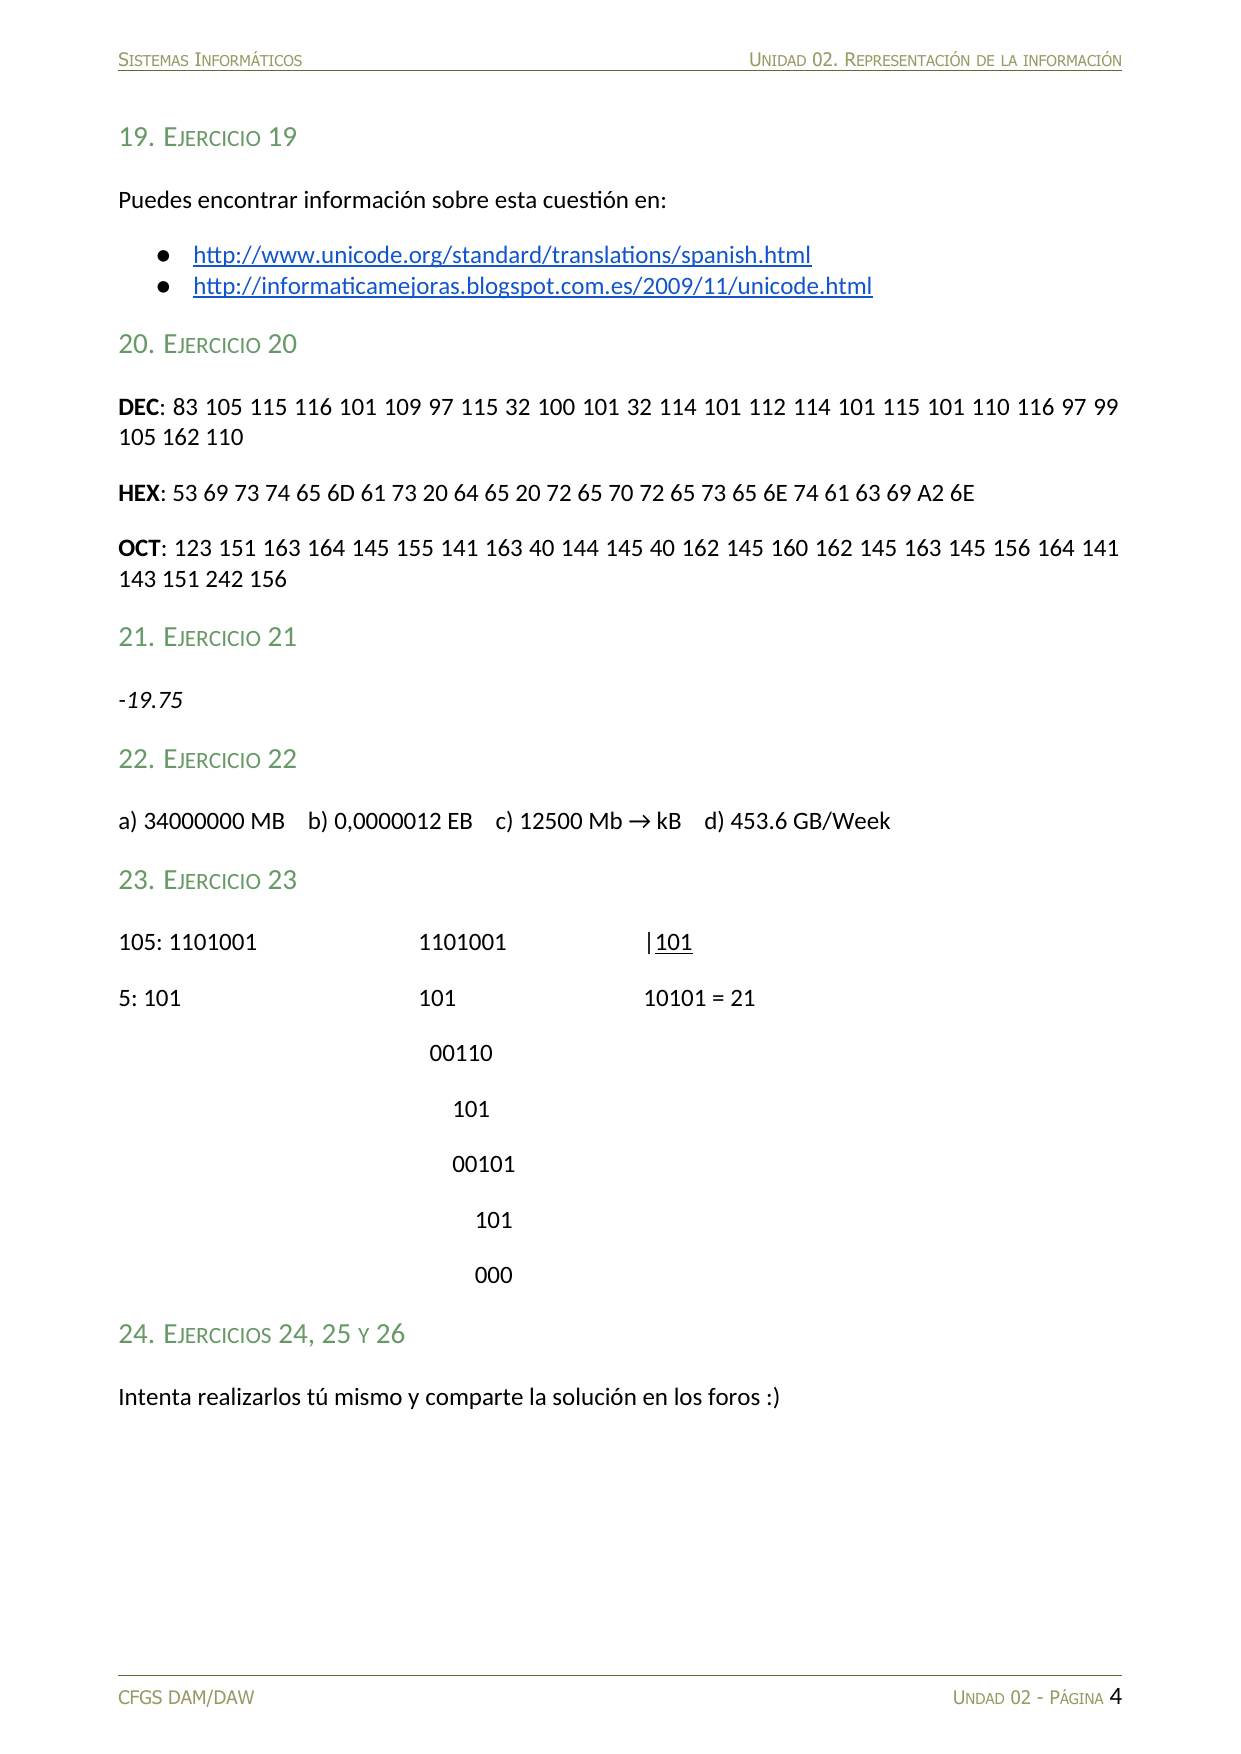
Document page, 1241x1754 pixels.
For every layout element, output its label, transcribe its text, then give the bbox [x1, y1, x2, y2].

subtitle Ejercicio 20 [118, 325, 1122, 361]
text 00101 [118, 1148, 1122, 1179]
text -19.75 [118, 684, 1122, 715]
list http://www.unicode.org/standard/translations/spanish.html [156, 239, 1122, 270]
text 101 [118, 1204, 1122, 1234]
subtitle Ejercicio 22 [118, 740, 1122, 775]
text 5: 101 101 10101 = 21 [118, 982, 1122, 1012]
text Puedes encontrar información sobre esta cuestión en: [118, 184, 1122, 214]
text DEC: 83 105 115 116 101 109 97 115 32 100 101 32 114 101 112 114 101 115 101 110 116 97 99 105 162 110 [118, 391, 1122, 452]
subtitle Ejercicios 24, 25 y 26 [118, 1315, 1122, 1351]
list http://informaticamejoras.blogspot.com.es/2009/11/unicode.html [156, 270, 1122, 300]
text HEX: 53 69 73 74 65 6D 61 73 20 64 65 20 72 65 70 72 65 73 65 6E 74 61 63 69 A2 6E [118, 477, 1122, 507]
text Intenta realizarlos tú mismo y comparte la solución en los foros :) [118, 1381, 1122, 1411]
text OCT: 123 151 163 164 145 155 141 163 40 144 145 40 162 145 160 162 145 163 145 156 164 141 143 151 242 156 [118, 532, 1122, 593]
text a) 34000000 MB b) 0,0000012 EB c) 12500 Mb → kB d) 453.6 GB/Week [118, 805, 1122, 836]
text 00110 [118, 1037, 1122, 1068]
text 000 [118, 1259, 1122, 1290]
subtitle Ejercicio 23 [118, 861, 1122, 896]
subtitle Ejercicio 19 [118, 118, 1122, 154]
subtitle Ejercicio 21 [118, 618, 1122, 654]
text 101 [118, 1093, 1122, 1123]
text 105: 1101001 1101001 |101 [118, 926, 1122, 957]
